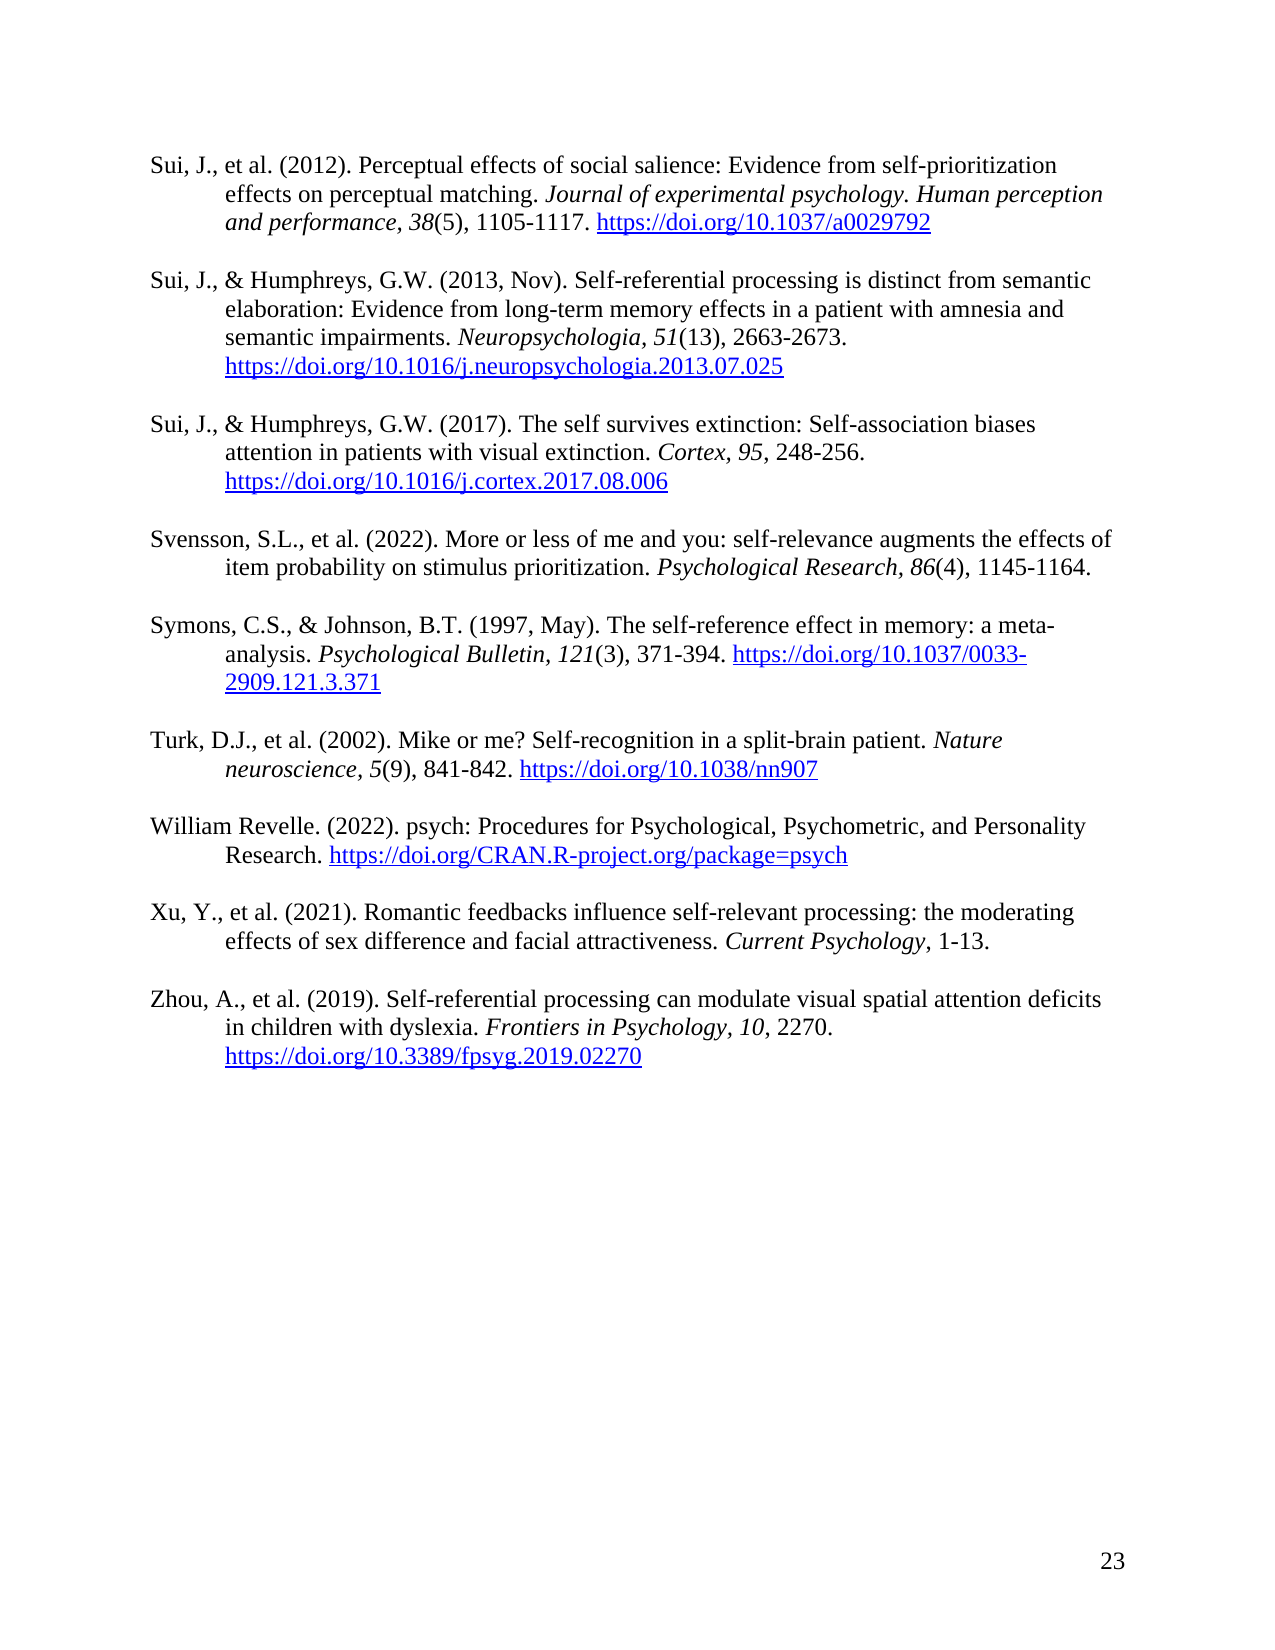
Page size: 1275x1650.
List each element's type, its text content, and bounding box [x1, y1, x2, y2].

text Sui, J., & Humphreys, G.W. (2017). The self survives extinction: Self-association biases attention in patients with visual extinction. Cortex, 95, 248-256. https://doi.org/10.1016/j.cortex.2017.08.006 [150, 409, 1125, 495]
text Sui, J., et al. (2012). Perceptual effects of social salience: Evidence from self-prioritization effects on perceptual matching. Journal of experimental psychology. Human perception and performance, 38(5), 1105-1117. https://doi.org/10.1037/a0029792 [150, 150, 1125, 236]
text Svensson, S.L., et al. (2022). More or less of me and you: self-relevance augments the effects of item probability on stimulus prioritization. Psychological Research, 86(4), 1145-1164. [150, 524, 1125, 581]
text Turk, D.J., et al. (2002). Mike or me? Self-recognition in a split-brain patient. Nature neuroscience, 5(9), 841-842. https://doi.org/10.1038/nn907 [150, 725, 1125, 782]
text Sui, J., & Humphreys, G.W. (2013, Nov). Self-referential processing is distinct from semantic elaboration: Evidence from long-term memory effects in a patient with amnesia and semantic impairments. Neuropsychologia, 51(13), 2663-2673. https://doi.org/10.1016/j.neuropsychologia.2013.07.025 [150, 265, 1125, 380]
text Zhou, A., et al. (2019). Self-referential processing can modulate visual spatial attention deficits in children with dyslexia. Frontiers in Psychology, 10, 2270. https://doi.org/10.3389/fpsyg.2019.02270 [150, 984, 1125, 1070]
text William Revelle. (2022). psych: Procedures for Psychological, Psychometric, and Personality Research. https://doi.org/CRAN.R-project.org/package=psych [150, 811, 1125, 869]
text Xu, Y., et al. (2021). Romantic feedbacks influence self-relevant processing: the moderating effects of sex difference and facial attractiveness. Current Psychology, 1-13. [150, 897, 1125, 955]
text Symons, C.S., & Johnson, B.T. (1997, May). The self-reference effect in memory: a meta-analysis. Psychological Bulletin, 121(3), 371-394. https://doi.org/10.1037/0033-2909.121.3.371 [150, 610, 1125, 696]
